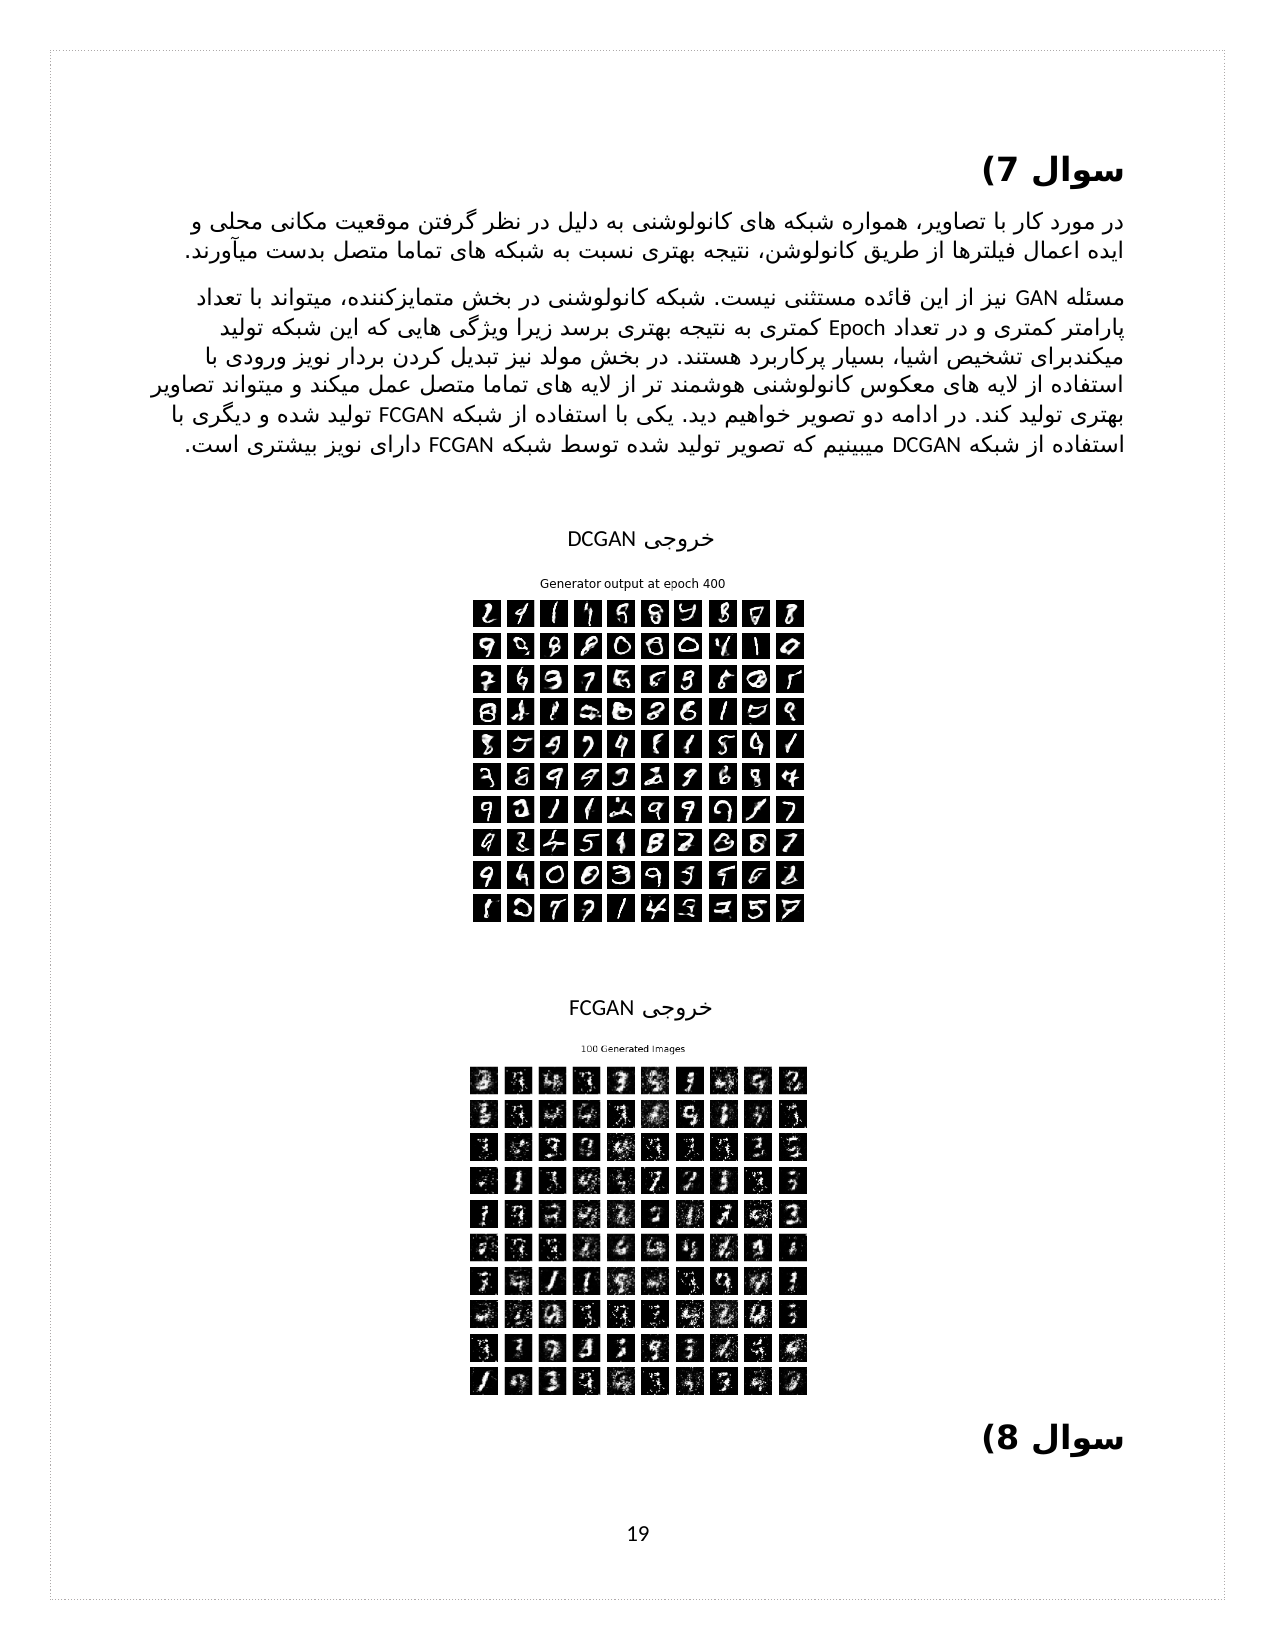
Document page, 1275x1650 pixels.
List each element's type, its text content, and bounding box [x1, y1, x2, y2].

text خروجی FCGAN [150, 993, 1125, 1021]
picture [464, 1040, 810, 1400]
subtitle سوال 7) [150, 150, 1125, 189]
text مسئله GAN نیز از این قائده مستثنی نیست. شبکه کانولوشنی در بخش متمایزکننده، میتواند با تعداد پارامتر کمتری و در تعداد Epoch کمتری به نتیجه بهتری برسد زیرا ویژگی هایی که این شبکه تولید میکندبرای تشخیص اشیا، بسیار پرکاربرد هستند. در بخش مولد نیز تبدیل کردن بردار نویز ورودی با استفاده از لایه های معکوس کانولوشنی هوشمند تر از لایه های تماما متصل عمل میکند و میتواند تصاویر بهتری تولید کند. در ادامه دو تصویر خواهیم دید. یکی با استفاده از شبکه FCGAN تولید شده و دیگری با استفاده از شبکه DCGAN میبینیم که تصویر تولید شده توسط شبکه FCGAN دارای نویز بیشتری است. [150, 283, 1125, 458]
subtitle سوال 8) [150, 1418, 1125, 1457]
picture [466, 571, 809, 928]
text در مورد کار با تصاویر، همواره شبکه های کانولوشنی به دلیل در نظر گرفتن موقعیت مکانی محلی و ایده اعمال فیلترها از طریق کانولوشن، نتیجه بهتری نسبت به شبکه های تماما متصل بدست میآورند. [150, 208, 1125, 264]
text خروجی DCGAN [150, 524, 1125, 552]
